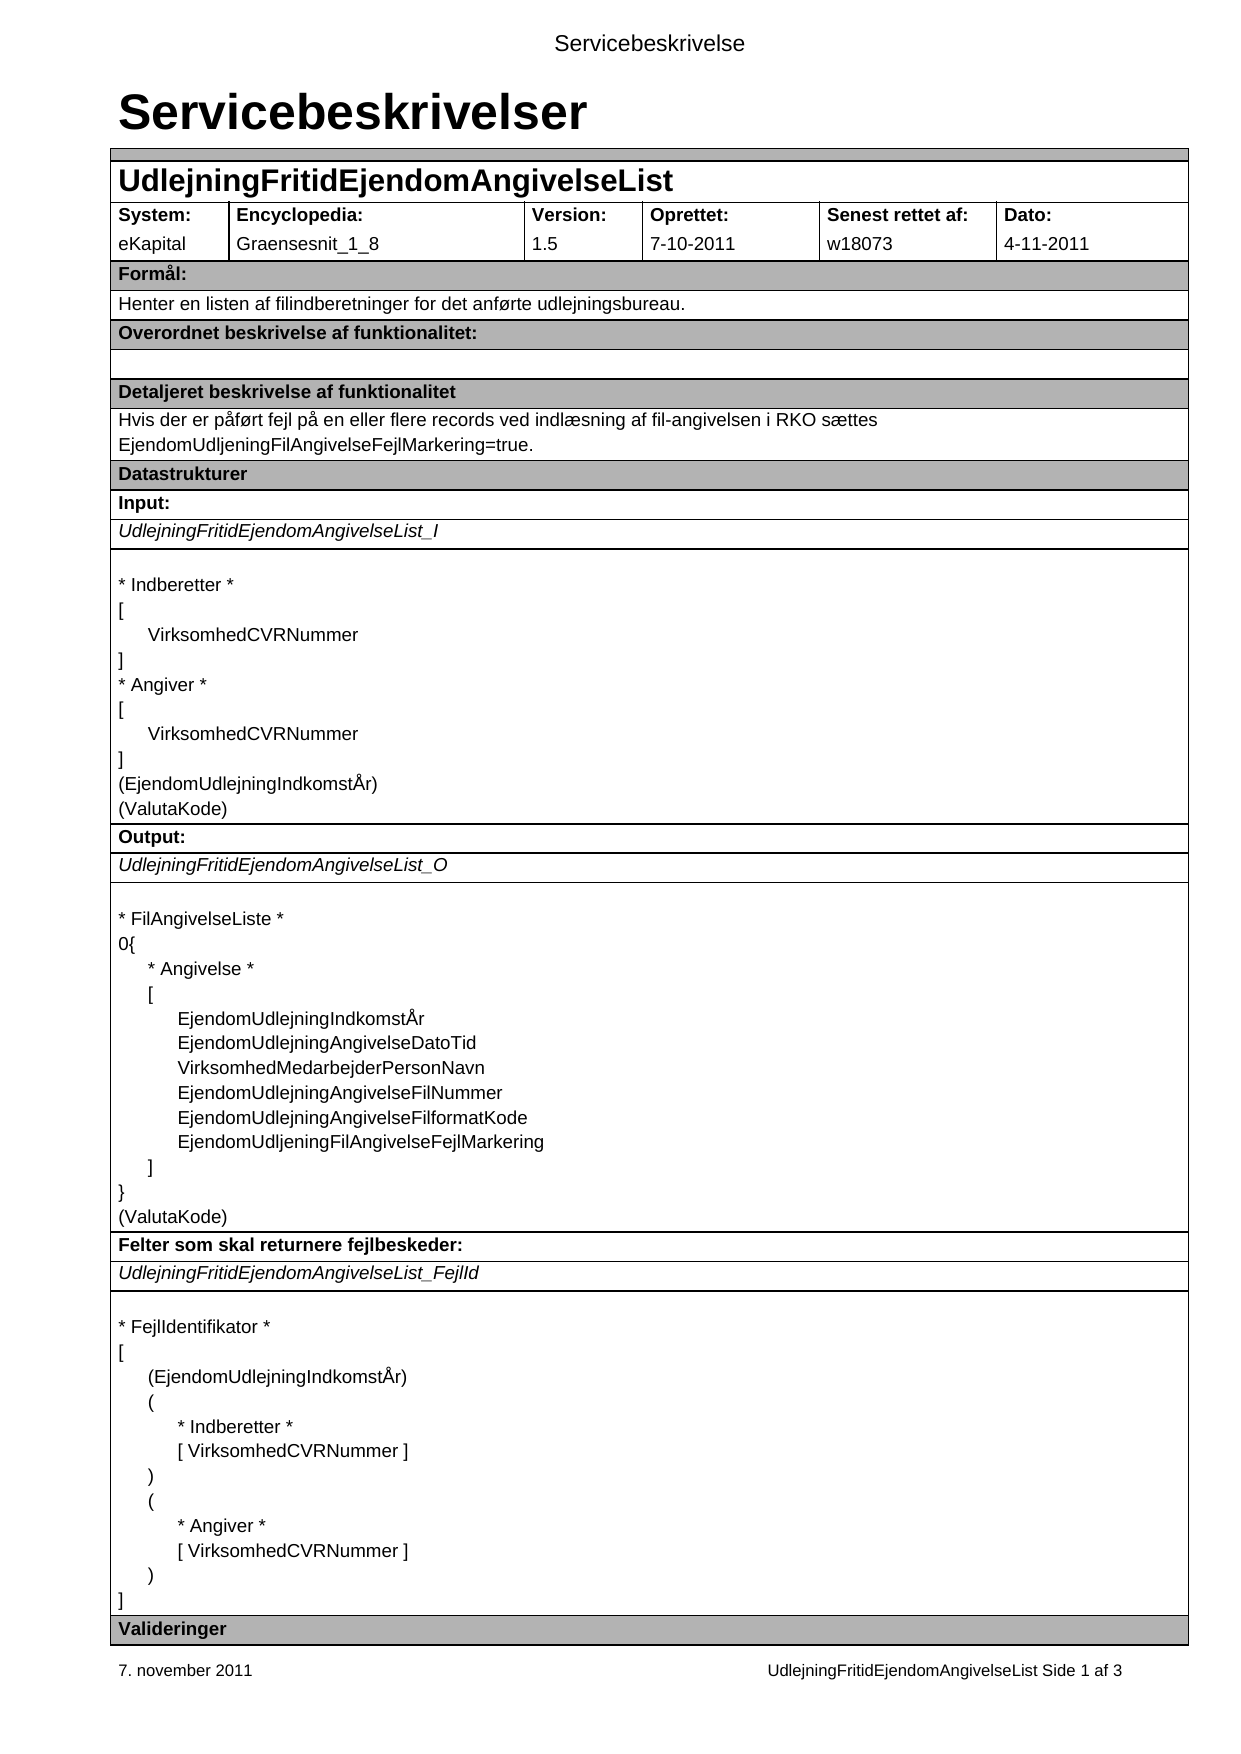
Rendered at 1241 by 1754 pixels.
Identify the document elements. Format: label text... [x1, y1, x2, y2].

table_cell Output: [111, 825, 1188, 852]
table_cell 1.5 [525, 231, 642, 260]
table_cell 7-10-2011 [643, 231, 819, 260]
table_cell Datastrukturer [111, 461, 1188, 489]
table_cell Formål: [111, 262, 1188, 290]
table_header [111, 149, 1188, 160]
table_cell UdlejningFritidEjendomAngivelseList_I [111, 520, 1188, 548]
table_cell Input: [111, 491, 1188, 518]
table_cell System: [111, 203, 228, 231]
table_cell * FilAngivelseListe * 0{ * Angivelse * [ EjendomUdlejningIndkomstÅr EjendomUdlejningAngivelseDatoTid VirksomhedMedarbejderPersonNavn EjendomUdlejningAngivelseFilNummer EjendomUdlejningAngivelseFilformatKode EjendomUdljeningFilAngivelseFejlMarkering ] } (ValutaKode) [111, 883, 1188, 1231]
table_cell Encyclopedia: [230, 203, 524, 231]
table_cell * FejlIdentifikator * [ (EjendomUdlejningIndkomstÅr) ( * Indberetter * [ VirksomhedCVRNummer ] ) ( * Angiver * [ VirksomhedCVRNummer ] ) ] [111, 1292, 1188, 1614]
table_cell eKapital [111, 231, 228, 260]
table_cell Oprettet: [643, 203, 819, 231]
table_cell UdlejningFritidEjendomAngivelseList_FejlId [111, 1262, 1188, 1290]
table_cell Henter en listen af filindberetninger for det anførte udlejningsbureau. [111, 291, 1188, 319]
table_cell Hvis der er påført fejl på en eller flere records ved indlæsning af fil-angivelsen i RKO sættes EjendomUdljeningFilAngivelseFejlMarkering=true. [111, 409, 1188, 459]
table_cell Overordnet beskrivelse af funktionalitet: [111, 321, 1188, 349]
table_cell Graensesnit_1_8 [230, 231, 524, 260]
table_cell Dato: [997, 203, 1188, 231]
table_cell Senest rettet af: [820, 203, 996, 231]
table_cell UdlejningFritidEjendomAngivelseList_O [111, 854, 1188, 882]
table_cell Felter som skal returnere fejlbeskeder: [111, 1233, 1188, 1261]
table_cell [111, 350, 1188, 378]
table_cell * Indberetter * [ VirksomhedCVRNummer ] * Angiver * [ VirksomhedCVRNummer ] (EjendomUdlejningIndkomstÅr) (ValutaKode) [111, 550, 1188, 823]
table_cell w18073 [820, 231, 996, 260]
table_cell Valideringer [111, 1616, 1188, 1644]
table_cell 4-11-2011 [997, 231, 1188, 260]
table_cell Detaljeret beskrivelse af funktionalitet [111, 380, 1188, 408]
table_cell Version: [525, 203, 642, 231]
table_cell UdlejningFritidEjendomAngivelseList [111, 162, 1188, 201]
text Servicebeskrivelser [118, 82, 1181, 140]
